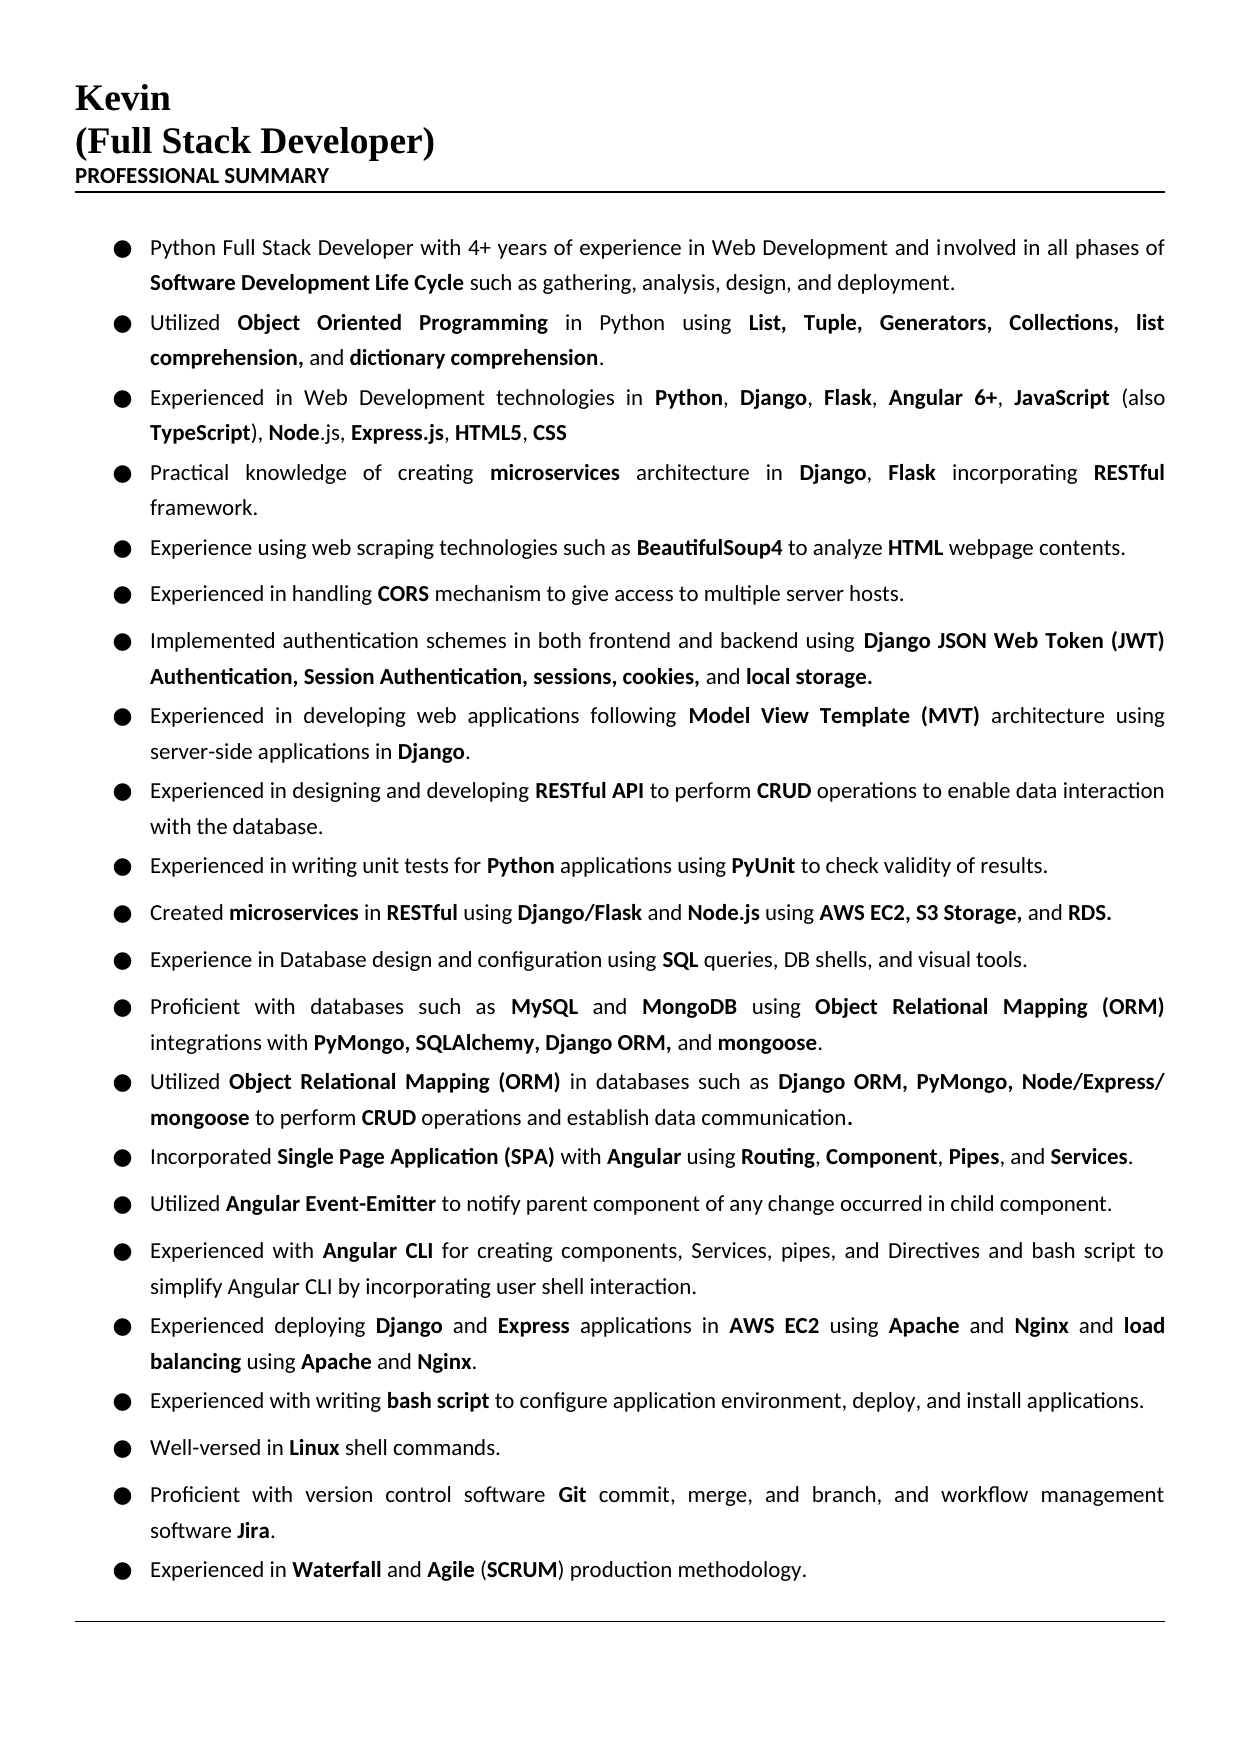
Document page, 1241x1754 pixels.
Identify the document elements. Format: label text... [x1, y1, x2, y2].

list Utilized Object Relational Mapping (ORM) in databases such as Django ORM, PyMongo, Node/Express/ mongoose to perform CRUD operations and establish data communication. [112, 1056, 1165, 1131]
list Experience in Database design and configuration using SQL queries, DB shells, and visual tools. [150, 934, 1165, 981]
list Utilized Angular Event-Emitter to notify parent component of any change occurred in child component. [150, 1178, 1165, 1225]
list Proficient with version control software Git commit, merge, and branch, and workflow management software Jira. [112, 1469, 1165, 1544]
list Experienced with Angular CLI for creating components, Services, pipes, and Directives and bash script to simplify Angular CLI by incorporating user shell interaction. [112, 1225, 1165, 1300]
list Experienced in Waterfall and Agile (SCRUM) production methodology. [150, 1544, 1165, 1591]
list Utilized Object Oriented Programming in Python using List, Tuple, Generators, Collections, list comprehension, and dictionary comprehension. [112, 296, 1165, 371]
text PROFESSIONAL SUMMARY [75, 161, 1165, 191]
list Created microservices in RESTful using Django/Flask and Node.js using AWS EC2, S3 Storage, and RDS. [150, 887, 1165, 934]
list Experienced deploying Django and Express applications in AWS EC2 using Apache and Nginx and load balancing using Apache and Nginx. [112, 1300, 1165, 1375]
list Experience using web scraping technologies such as BeautifulSoup4 to analyze HTML webpage contents. [112, 521, 1165, 568]
list Experienced in writing unit tests for Python applications using PyUnit to check validity of results. [150, 840, 1165, 887]
list Practical knowledge of creating microservices architecture in Django, Flask incorporating RESTful framework. [112, 446, 1165, 521]
list Python Full Stack Developer with 4+ years of experience in Web Development and involved in all phases of Software Development Life Cycle such as gathering, analysis, design, and deployment. [112, 221, 1165, 296]
list Proficient with databases such as MySQL and MongoDB using Object Relational Mapping (ORM) integrations with PyMongo, SQLAlchemy, Django ORM, and mongoose. [112, 981, 1165, 1056]
list Experienced in Web Development technologies in Python, Django, Flask, Angular 6+, JavaScript (also TypeScript), Node.js, Express.js, HTML5, CSS [112, 371, 1165, 446]
list Experienced in handling CORS mechanism to give access to multiple server hosts. [150, 568, 1165, 615]
list Incorporated Single Page Application (SPA) with Angular using Routing, Component, Pipes, and Services. [150, 1131, 1165, 1178]
list Well-versed in Linux shell commands. [150, 1422, 1165, 1469]
list Implemented authentication schemes in both frontend and backend using Django JSON Web Token (JWT) Authentication, Session Authentication, sessions, cookies, and local storage. [112, 615, 1165, 690]
list Experienced with writing bash script to configure application environment, deploy, and install applications. [150, 1375, 1165, 1422]
list Experienced in developing web applications following Model View Template (MVT) architecture using server-side applications in Django. [112, 690, 1165, 765]
list Experienced in designing and developing RESTful API to perform CRUD operations to enable data interaction with the database. [112, 765, 1165, 840]
